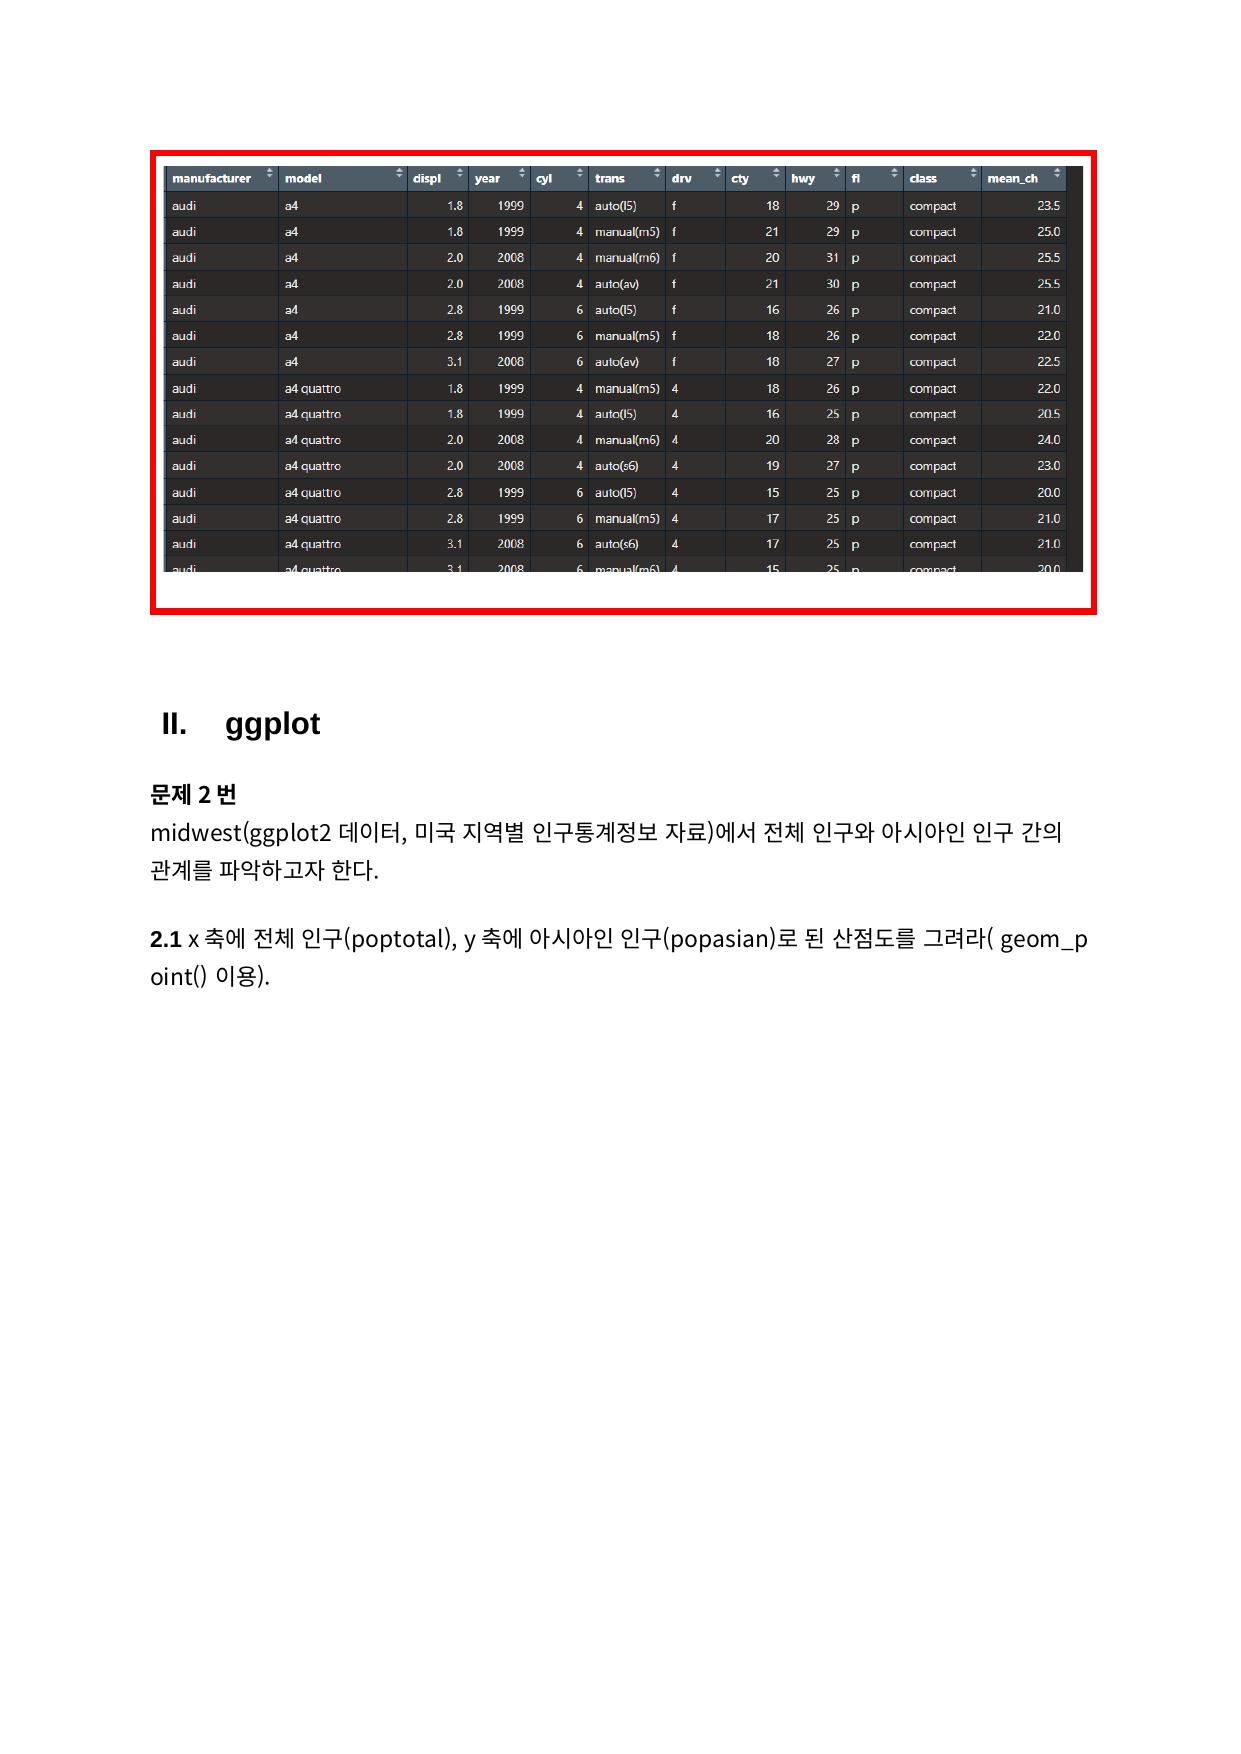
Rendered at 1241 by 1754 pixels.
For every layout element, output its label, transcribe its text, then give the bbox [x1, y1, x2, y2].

table_header [156, 156, 1091, 608]
list ggplot [187, 705, 1090, 741]
text 문제 2번 [150, 777, 1090, 810]
picture [163, 166, 1084, 572]
text 2.1 x축에 전체 인구(poptotal), y축에 아시아인 인구(popasian)로 된 산점도를 그려라( geom_point() 이용). [150, 921, 1090, 992]
text midwest(ggplot2 데이터, 미국 지역별 인구통계정보 자료)에서 전체 인구와 아시아인 인구 간의 관계를 파악하고자 한다. [150, 815, 1090, 886]
